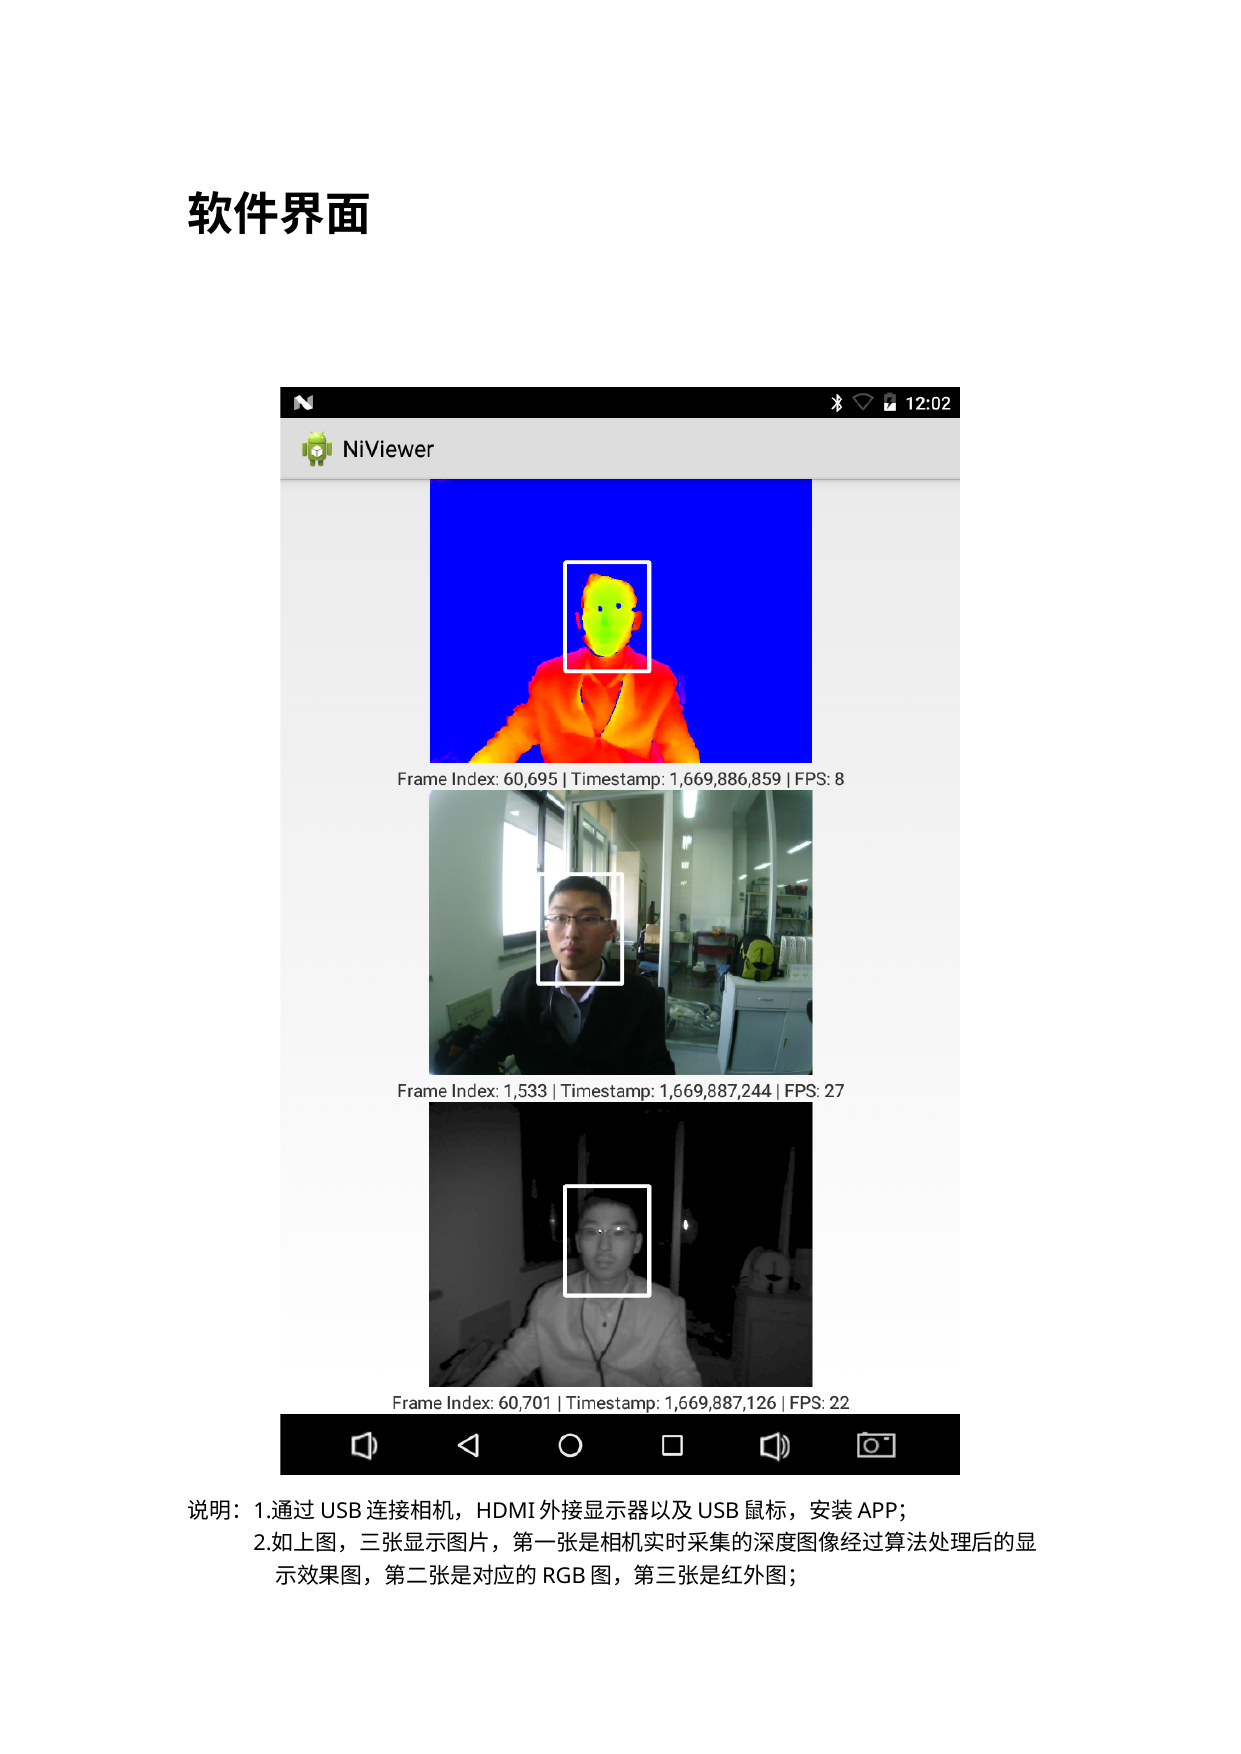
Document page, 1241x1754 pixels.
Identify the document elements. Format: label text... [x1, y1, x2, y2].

subtitle 软件界面 [187, 162, 1053, 259]
picture [280, 387, 960, 1475]
text 说明：1.通过USB连接相机，HDMI外接显示器以及USB鼠标，安装APP； [187, 1492, 1053, 1525]
text 2.如上图，三张显示图片，第一张是相机实时采集的深度图像经过算法处理后的显示效果图，第二张是对应的RGB图，第三张是红外图； [253, 1525, 1053, 1590]
